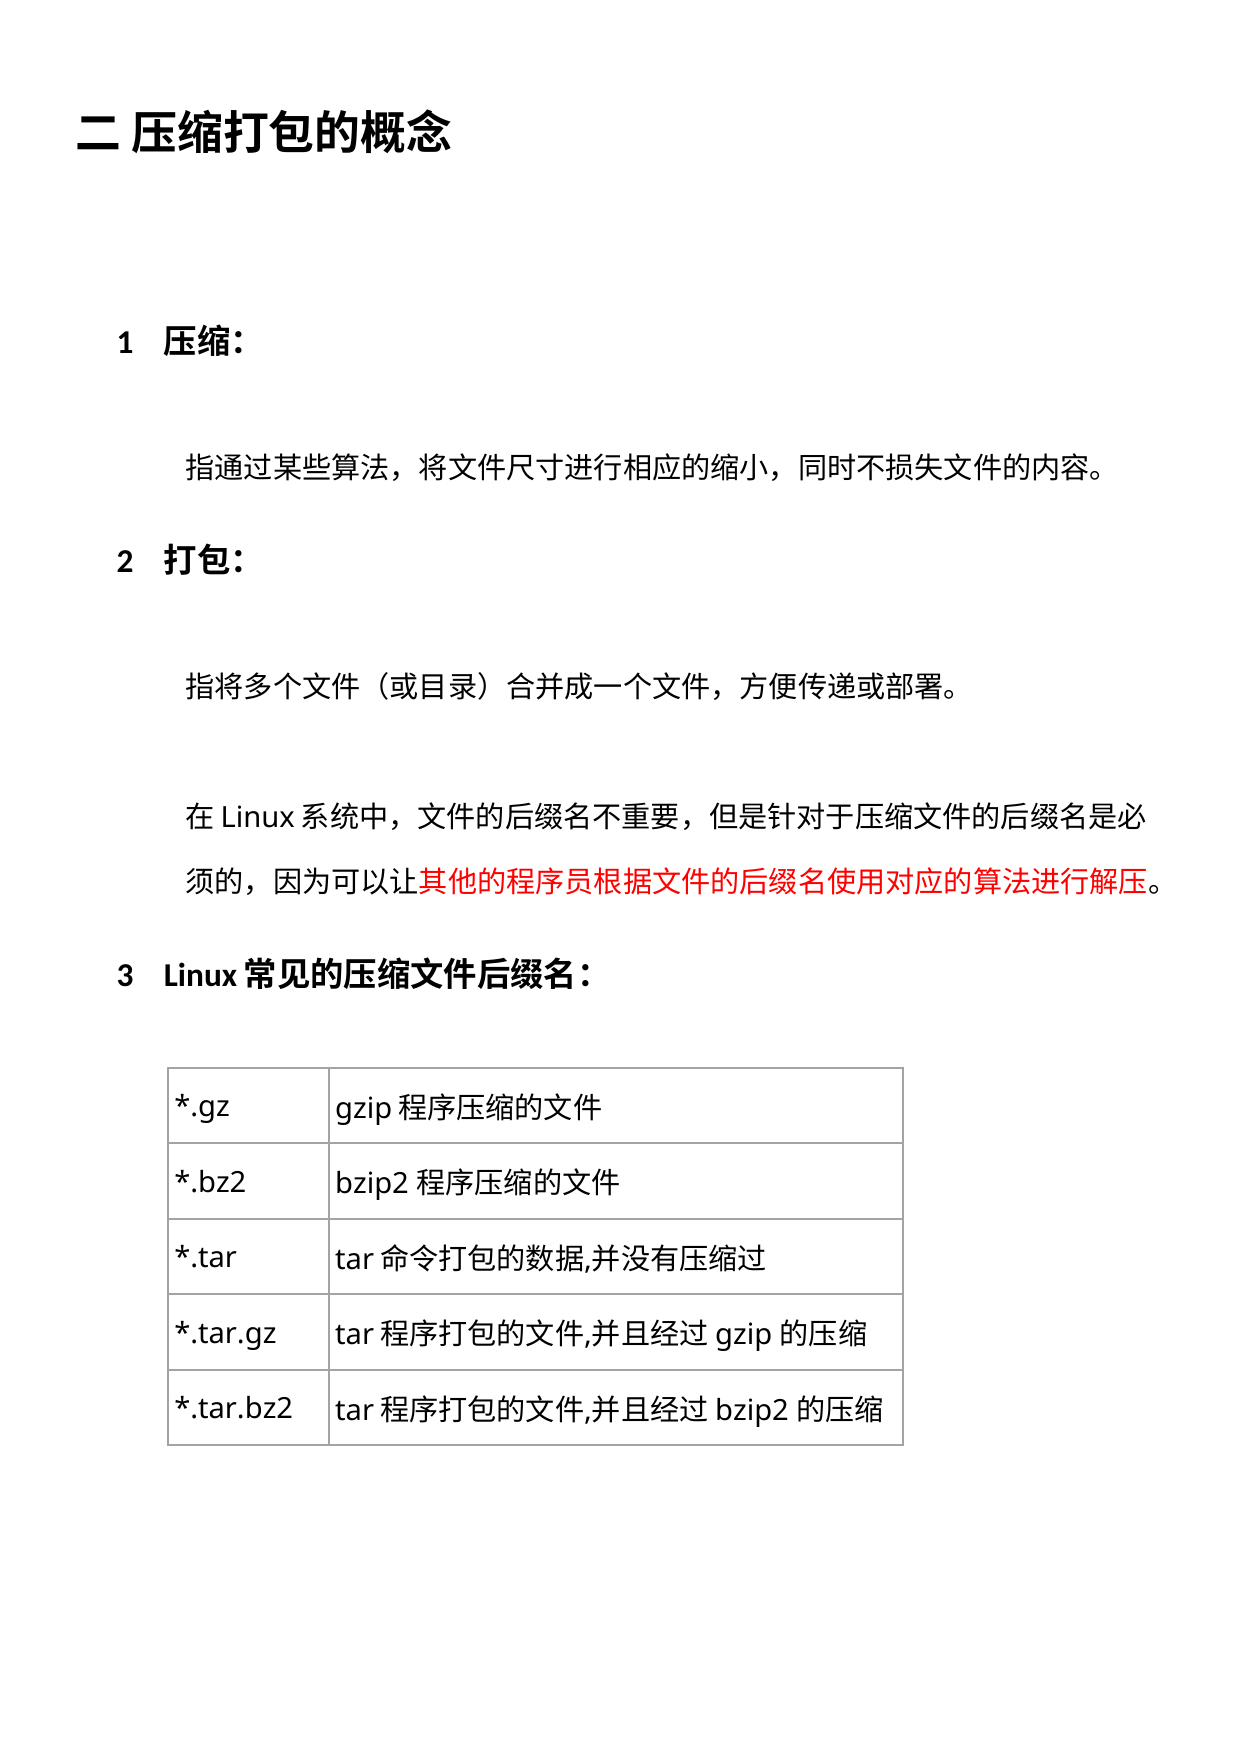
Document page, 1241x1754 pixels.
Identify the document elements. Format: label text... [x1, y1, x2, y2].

table_cell tar程序打包的文件,并且经过 gzip 的压缩 [330, 1295, 902, 1368]
table_cell *.tar.gz [169, 1295, 328, 1368]
table_header gzip程序压缩的文件 [330, 1069, 902, 1142]
subtitle 打包： [116, 525, 1164, 590]
table_header *.gz [169, 1069, 328, 1142]
table_cell *.tar [169, 1220, 328, 1293]
table_cell bzip2 程序压缩的文件 [330, 1144, 902, 1218]
subtitle Linux常见的压缩文件后缀名： [116, 940, 1164, 1005]
table_cell tar程序打包的文件,并且经过 bzip2 的压缩 [330, 1371, 902, 1444]
table_cell tar命令打包的数据,并没有压缩过 [330, 1220, 902, 1293]
text 在Linux系统中，文件的后缀名不重要，但是针对于压缩文件的后缀名是必须的，因为可以让其他的程序员根据文件的后缀名使用对应的算法进行解压。 [185, 783, 1164, 913]
subtitle 压缩打包的概念 [75, 81, 1164, 178]
table_cell *.tar.bz2 [169, 1371, 328, 1444]
subtitle 压缩： [116, 306, 1164, 371]
table_cell *.bz2 [169, 1144, 328, 1218]
text 指通过某些算法，将文件尺寸进行相应的缩小，同时不损失文件的内容。 [185, 433, 1164, 498]
text 指将多个文件（或目录）合并成一个文件，方便传递或部署。 [185, 653, 1164, 718]
